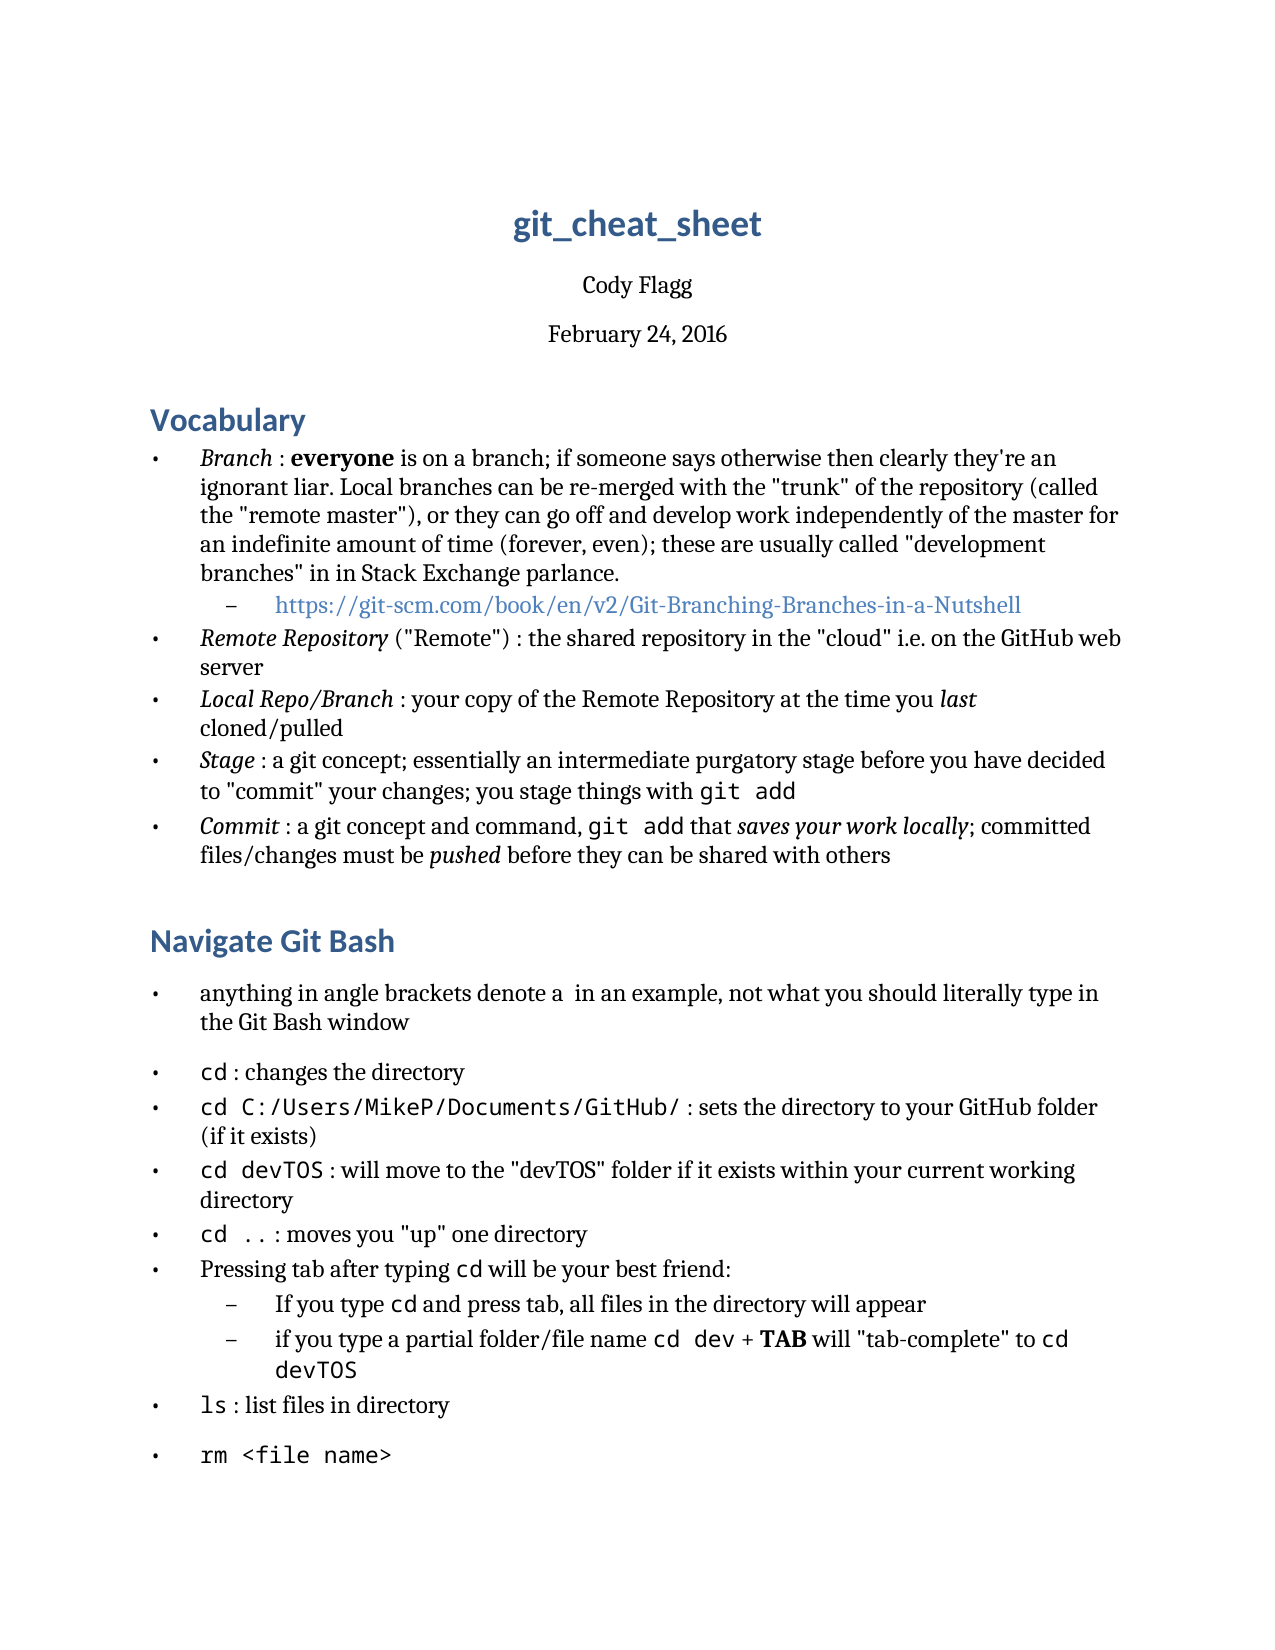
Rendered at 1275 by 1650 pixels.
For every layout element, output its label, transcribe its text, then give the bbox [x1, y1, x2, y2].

list cd devTOS : will move to the "devTOS" folder if it exists within your current working directory [150, 1154, 1125, 1214]
list Branch : everyone is on a branch; if someone says otherwise then clearly they're an ignorant liar. Local branches can be re-merged with the "trunk" of the repository (called the "remote master"), or they can go off and develop work independently of the master for an indefinite amount of time (forever, even); these are usually called "development branches" in in Stack Exchange parlance. [150, 444, 1125, 587]
list ls : list files in directory [150, 1389, 1125, 1421]
list Stage : a git concept; essentially an intermediate purgatory stage before you have decided to "commit" your changes; you stage things with git add [150, 746, 1125, 806]
list rm <file name> [150, 1439, 1125, 1471]
list Pressing tab after typing cd will be your best friend: [150, 1253, 1125, 1284]
list Local Repo/Branch : your copy of the Remote Repository at the time you last cloned/pulled [150, 685, 1125, 742]
list Remote Repository ("Remote") : the shared repository in the "cloud" i.e. on the GitHub web server [150, 624, 1125, 681]
list Commit : a git concept and command, git add that saves your work locally; committed files/changes must be pushed before they can be shared with others [150, 810, 1125, 870]
title git_cheat_sheet [150, 200, 1125, 246]
subtitle Navigate Git Bash [150, 920, 1125, 961]
list If you type cd and press tab, all files in the directory will appear [225, 1288, 1125, 1319]
list anything in angle brackets denote a in an example, not what you should literally type in the Git Bash window [150, 979, 1125, 1037]
text Cody Flagg [150, 271, 1125, 299]
text February 24, 2016 [150, 320, 1125, 349]
list cd C:/Users/MikeP/Documents/GitHub/ : sets the directory to your GitHub folder (if it exists) [150, 1091, 1125, 1151]
list cd : changes the directory [150, 1056, 1125, 1087]
subtitle Vocabulary [150, 399, 1125, 440]
list if you type a partial folder/file name cd dev + TAB will "tab-complete" to cd devTOS [225, 1323, 1125, 1386]
list cd .. : moves you "up" one directory [150, 1218, 1125, 1249]
list https://git-scm.com/book/en/v2/Git-Branching-Branches-in-a-Nutshell [225, 591, 1125, 620]
